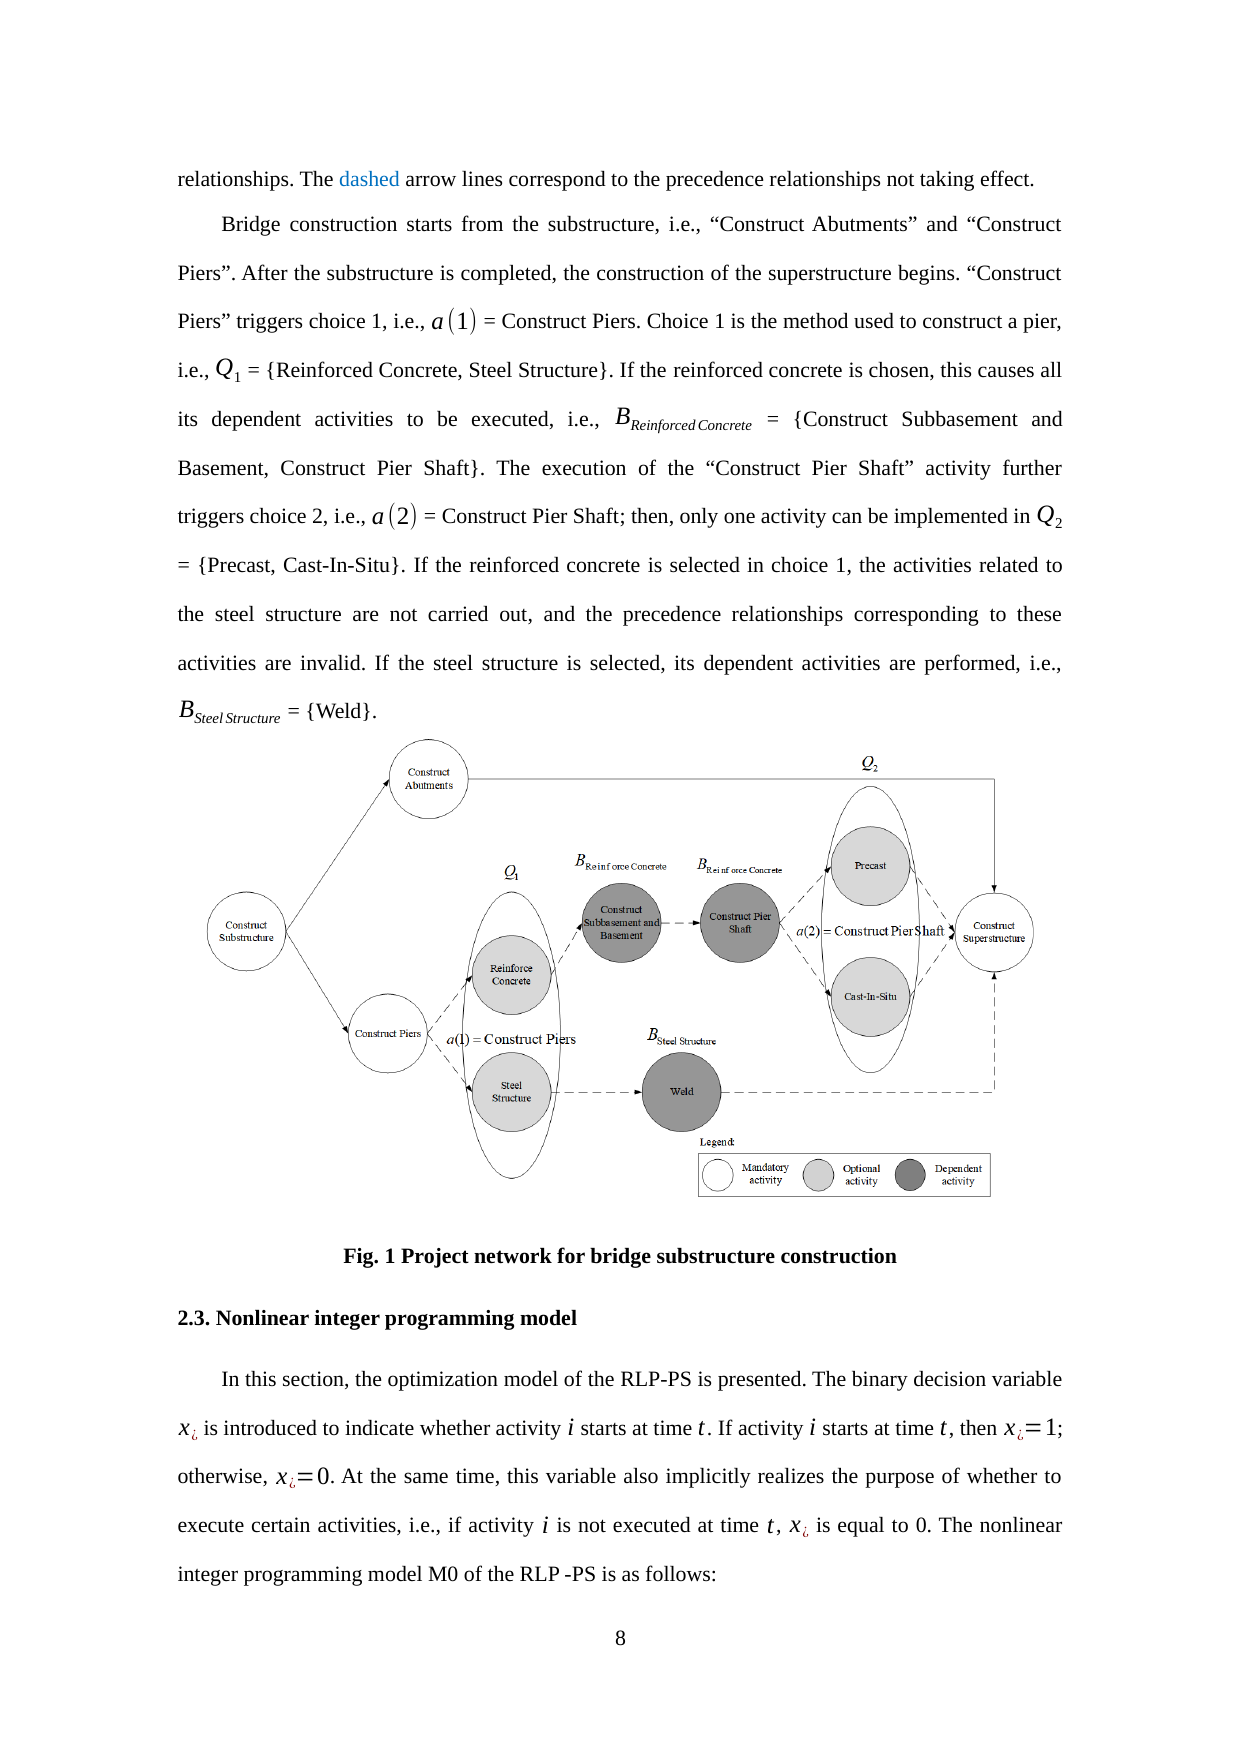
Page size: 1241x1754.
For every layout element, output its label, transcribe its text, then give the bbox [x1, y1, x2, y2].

text In this section, the optimization model of the RLP-PS is presented. The binary decision variable is introduced to indicate whether activity starts at time . If activity starts at time , then ; otherwise, . At the same time, this variable also implicitly realizes the purpose of whether to execute certain activities, i.e., if activity is not executed at time , is equal to 0. The nonlinear integer programming model M0 of the RLP -PS is as follows: [177, 1362, 1063, 1590]
subtitle Nonlinear integer programming model [177, 1301, 1063, 1334]
text Fig. Project network for bridge substructure construction [177, 1240, 1063, 1272]
picture [206, 739, 1034, 1197]
text Bridge construction starts from the substructure, i.e., “Construct Abutments” and “Construct Piers”. After the substructure is completed, the construction of the superstructure begins. “Construct Piers” triggers choice 1, i.e., = Construct Piers. Choice 1 is the method used to construct a pier, i.e., = {Reinforced Concrete, Steel Structure}. If the reinforced concrete is chosen, this causes all its dependent activities to be executed, i.e., = {Construct Subbasement and Basement, Construct Pier Shaft}. The execution of the “Construct Pier Shaft” activity further triggers choice 2, i.e., = Construct Pier Shaft; then, only one activity can be implemented in = {Precast, Cast-In-Situ}. If the reinforced concrete is selected in choice 1, the activities related to the steel structure are not carried out, and the precedence relationships corresponding to these activities are invalid. If the steel structure is selected, its dependent activities are performed, i.e., = {Weld}. [177, 207, 1063, 727]
